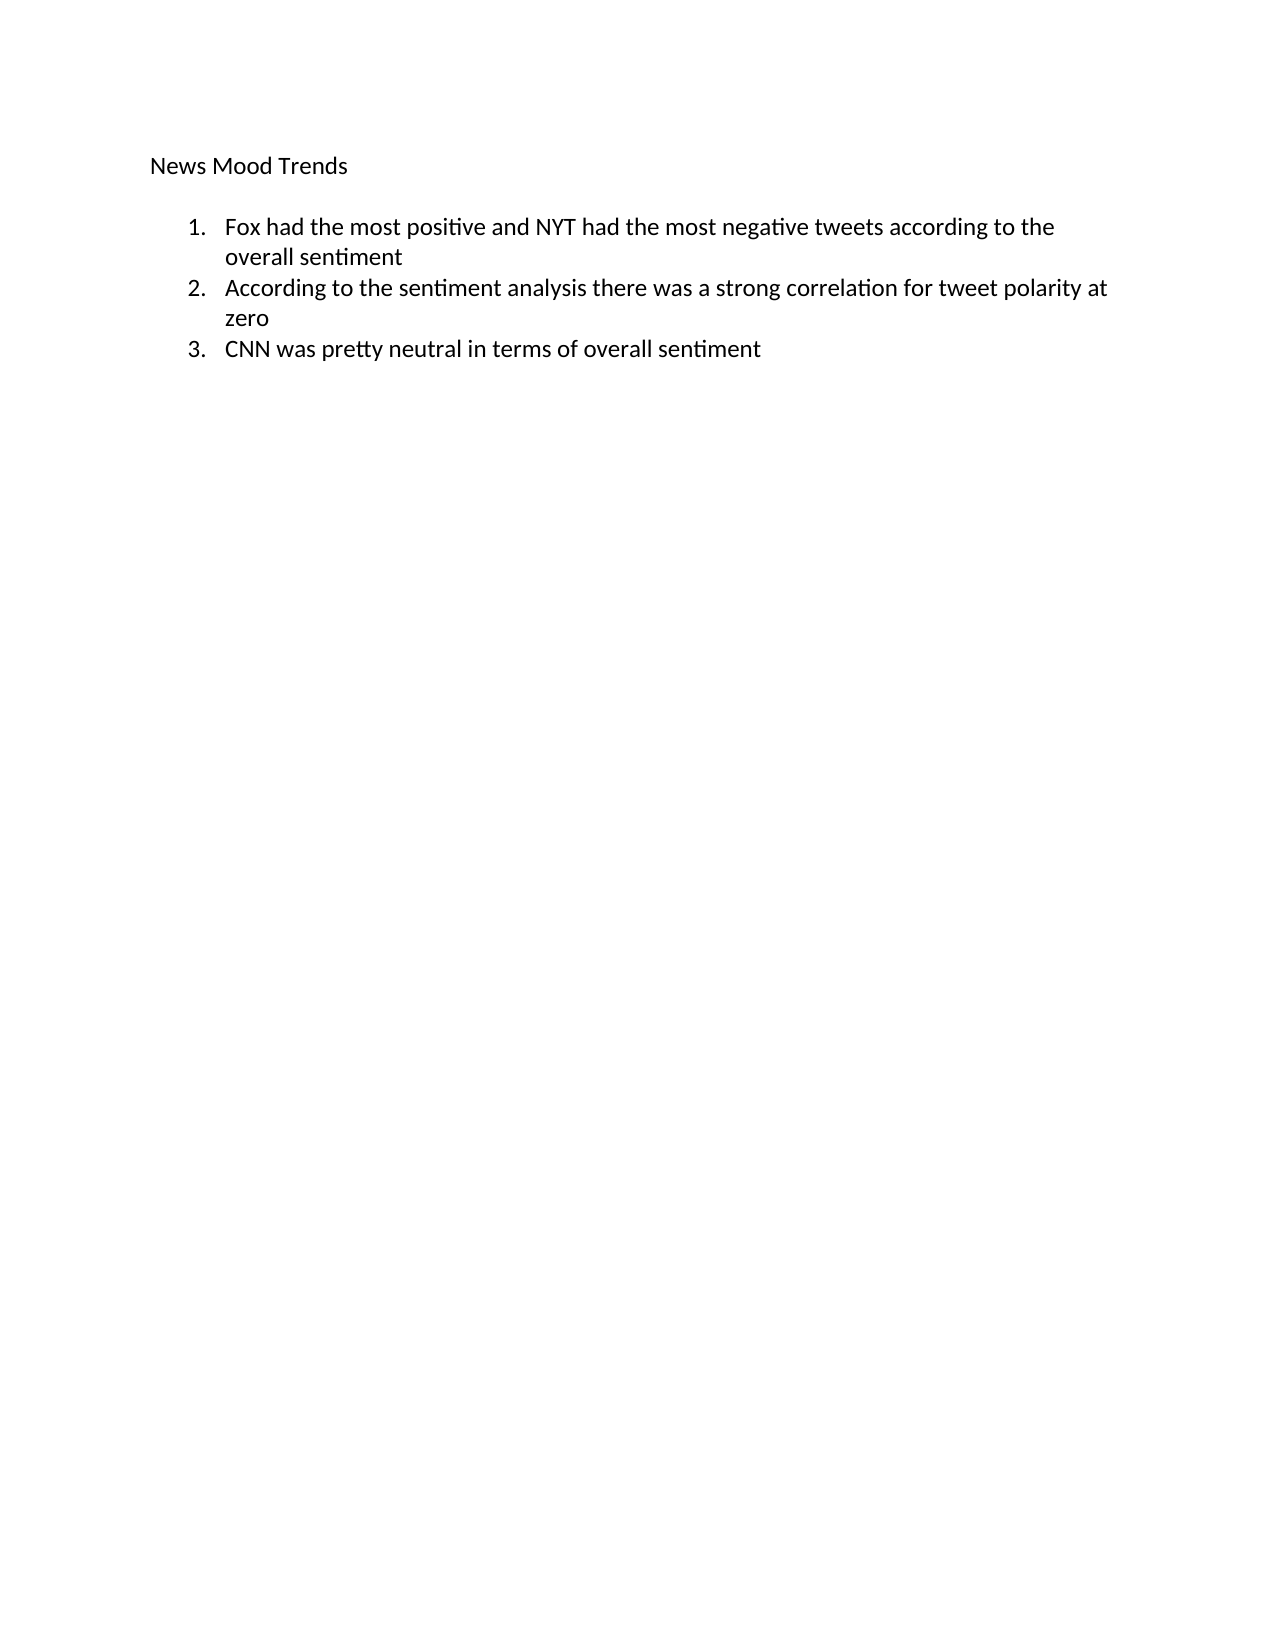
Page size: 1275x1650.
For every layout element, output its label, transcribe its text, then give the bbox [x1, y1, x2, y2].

list According to the sentiment analysis there was a strong correlation for tweet polarity at zero [187, 272, 1125, 333]
list CNN was pretty neutral in terms of overall sentiment [187, 333, 1125, 364]
list Fox had the most positive and NYT had the most negative tweets according to the overall sentiment [187, 211, 1125, 272]
text News Mood Trends [150, 150, 1125, 181]
